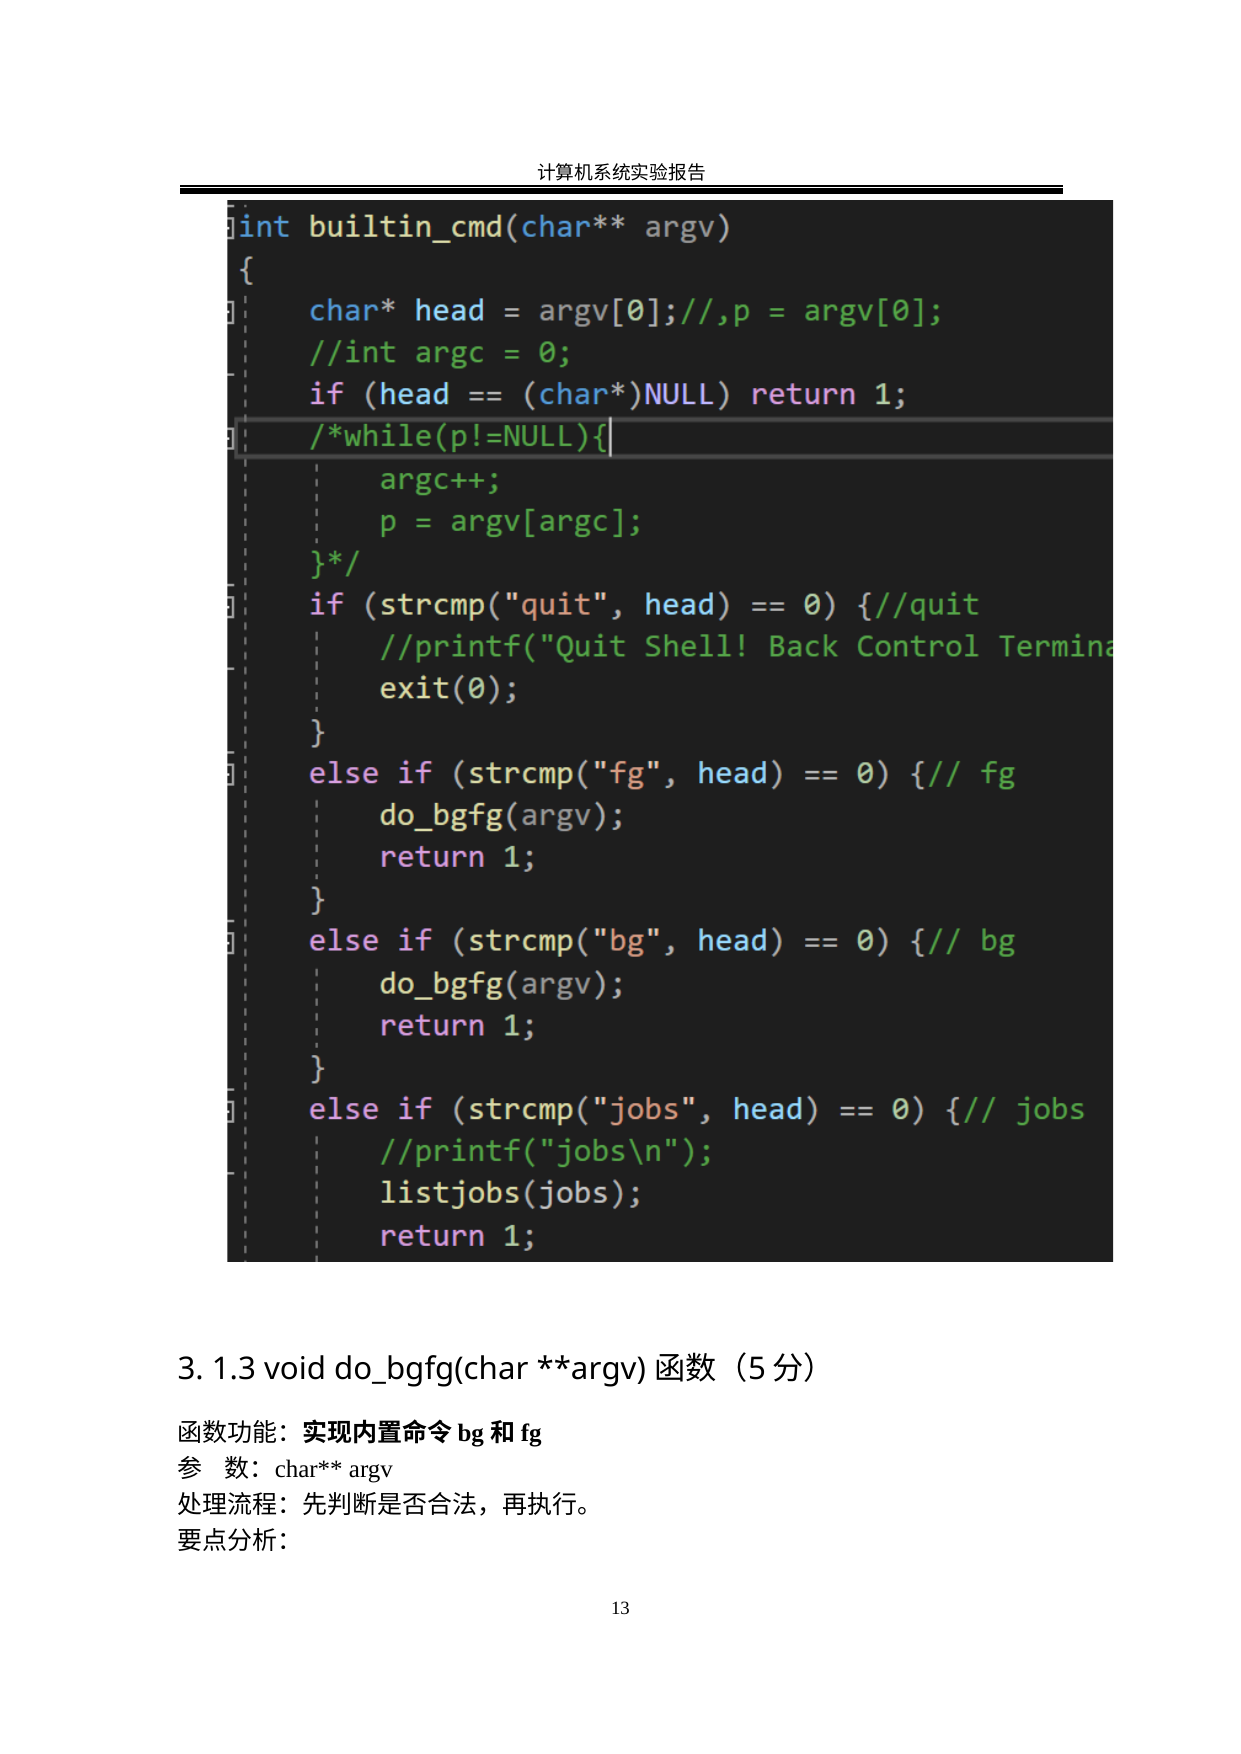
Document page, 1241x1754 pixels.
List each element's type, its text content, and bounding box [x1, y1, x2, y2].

text 函数功能：实现内置命令bg 和 fg [177, 1412, 1063, 1448]
picture [227, 200, 1114, 1262]
text 处理流程：先判断是否合法，再执行。 [177, 1484, 1063, 1521]
text 要点分析： [177, 1521, 1063, 1557]
text 参 数：char** argv [177, 1448, 1063, 1484]
subtitle 3. 1.3 void do_bgfg(char **argv) 函数（5分） [177, 1347, 1063, 1387]
